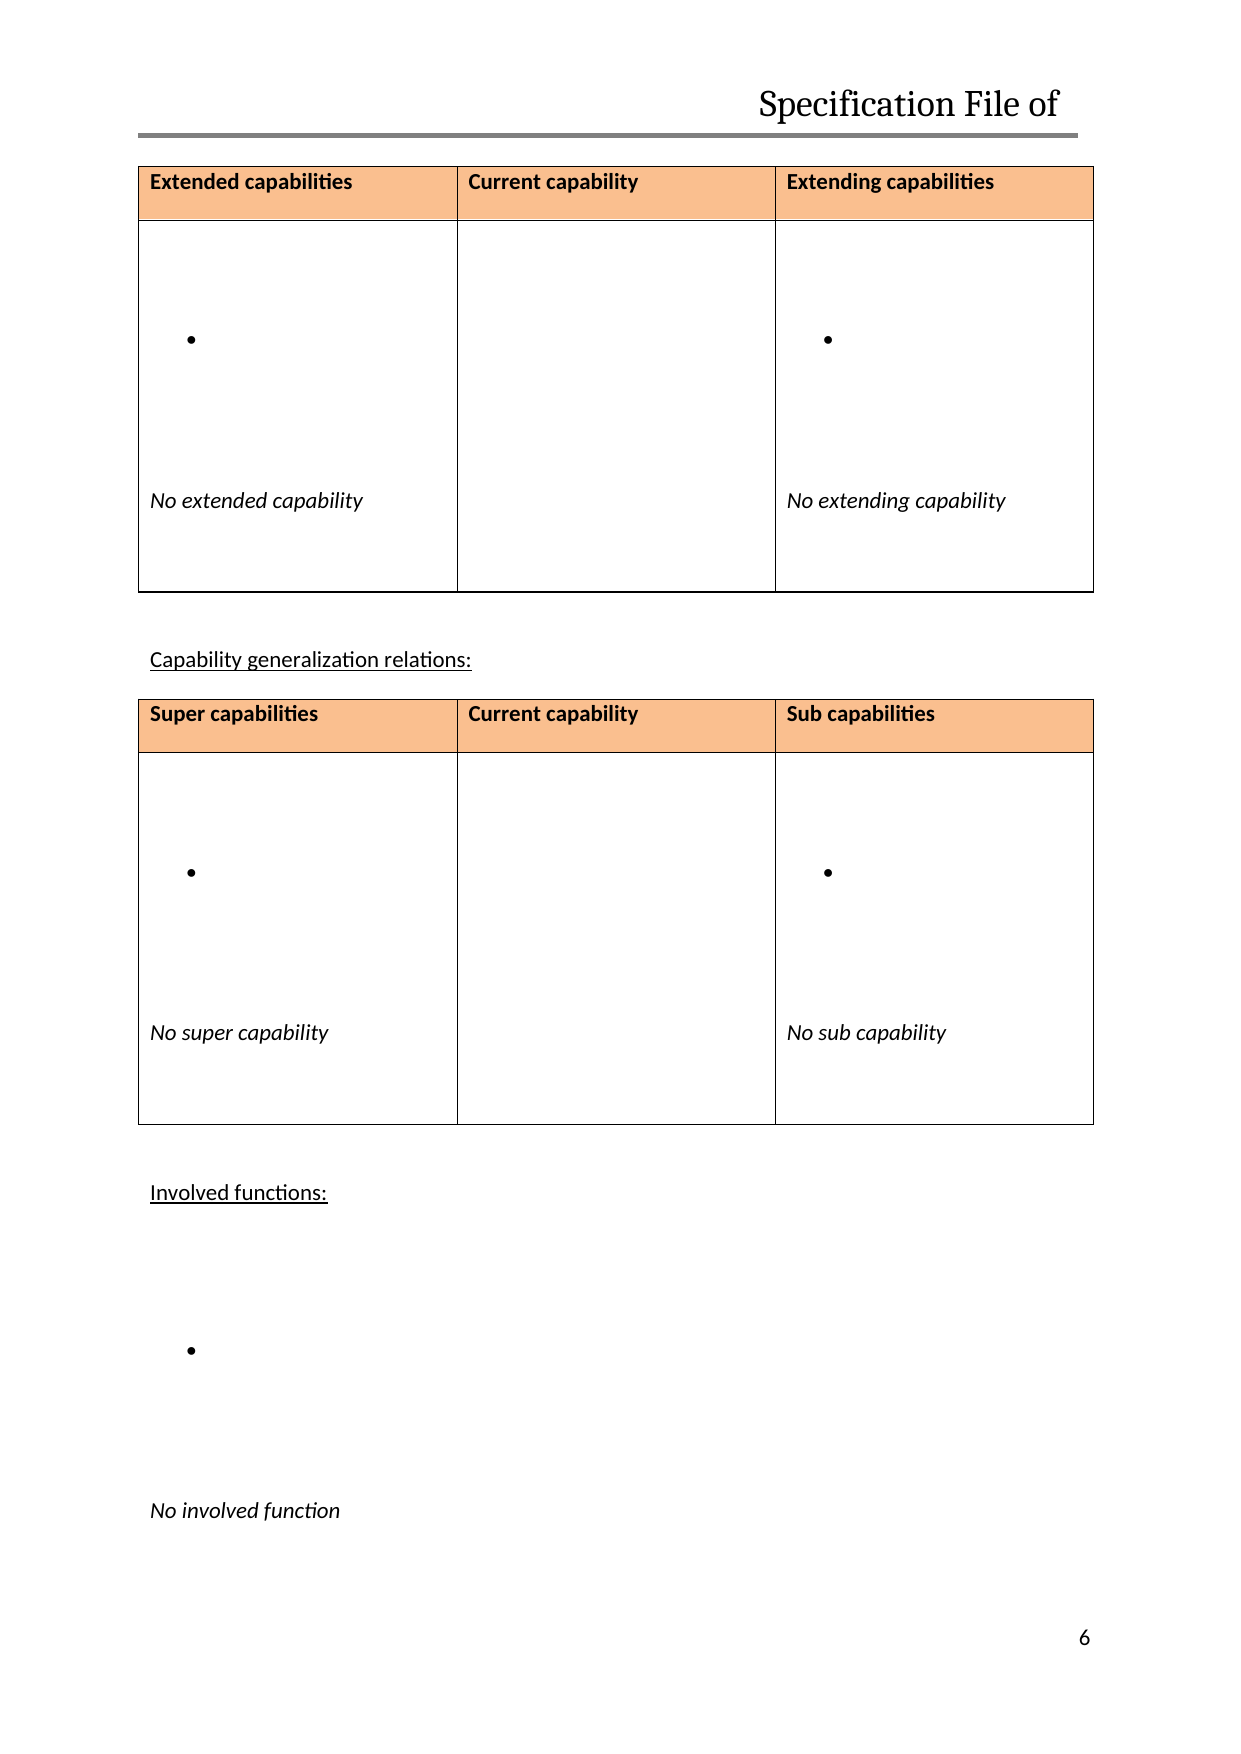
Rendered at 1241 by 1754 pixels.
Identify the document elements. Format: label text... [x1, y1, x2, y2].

table_cell No super capability [139, 753, 457, 1124]
table_header Current capability [458, 167, 775, 219]
table_header Current capability [458, 700, 775, 752]
table_header Super capabilities [139, 700, 457, 752]
table_cell No extending capability [776, 221, 1093, 591]
text Involved functions: [150, 1178, 1090, 1206]
table_header Extended capabilities [139, 167, 457, 219]
table_cell [458, 221, 775, 591]
table_cell No extended capability [139, 221, 457, 591]
text No involved function [150, 1496, 1090, 1524]
table_header Sub capabilities [776, 700, 1093, 752]
table_header Extending capabilities [776, 167, 1093, 219]
text Capability generalization relations: [150, 646, 1090, 673]
table_cell [458, 753, 775, 1124]
table_cell No sub capability [776, 753, 1093, 1124]
